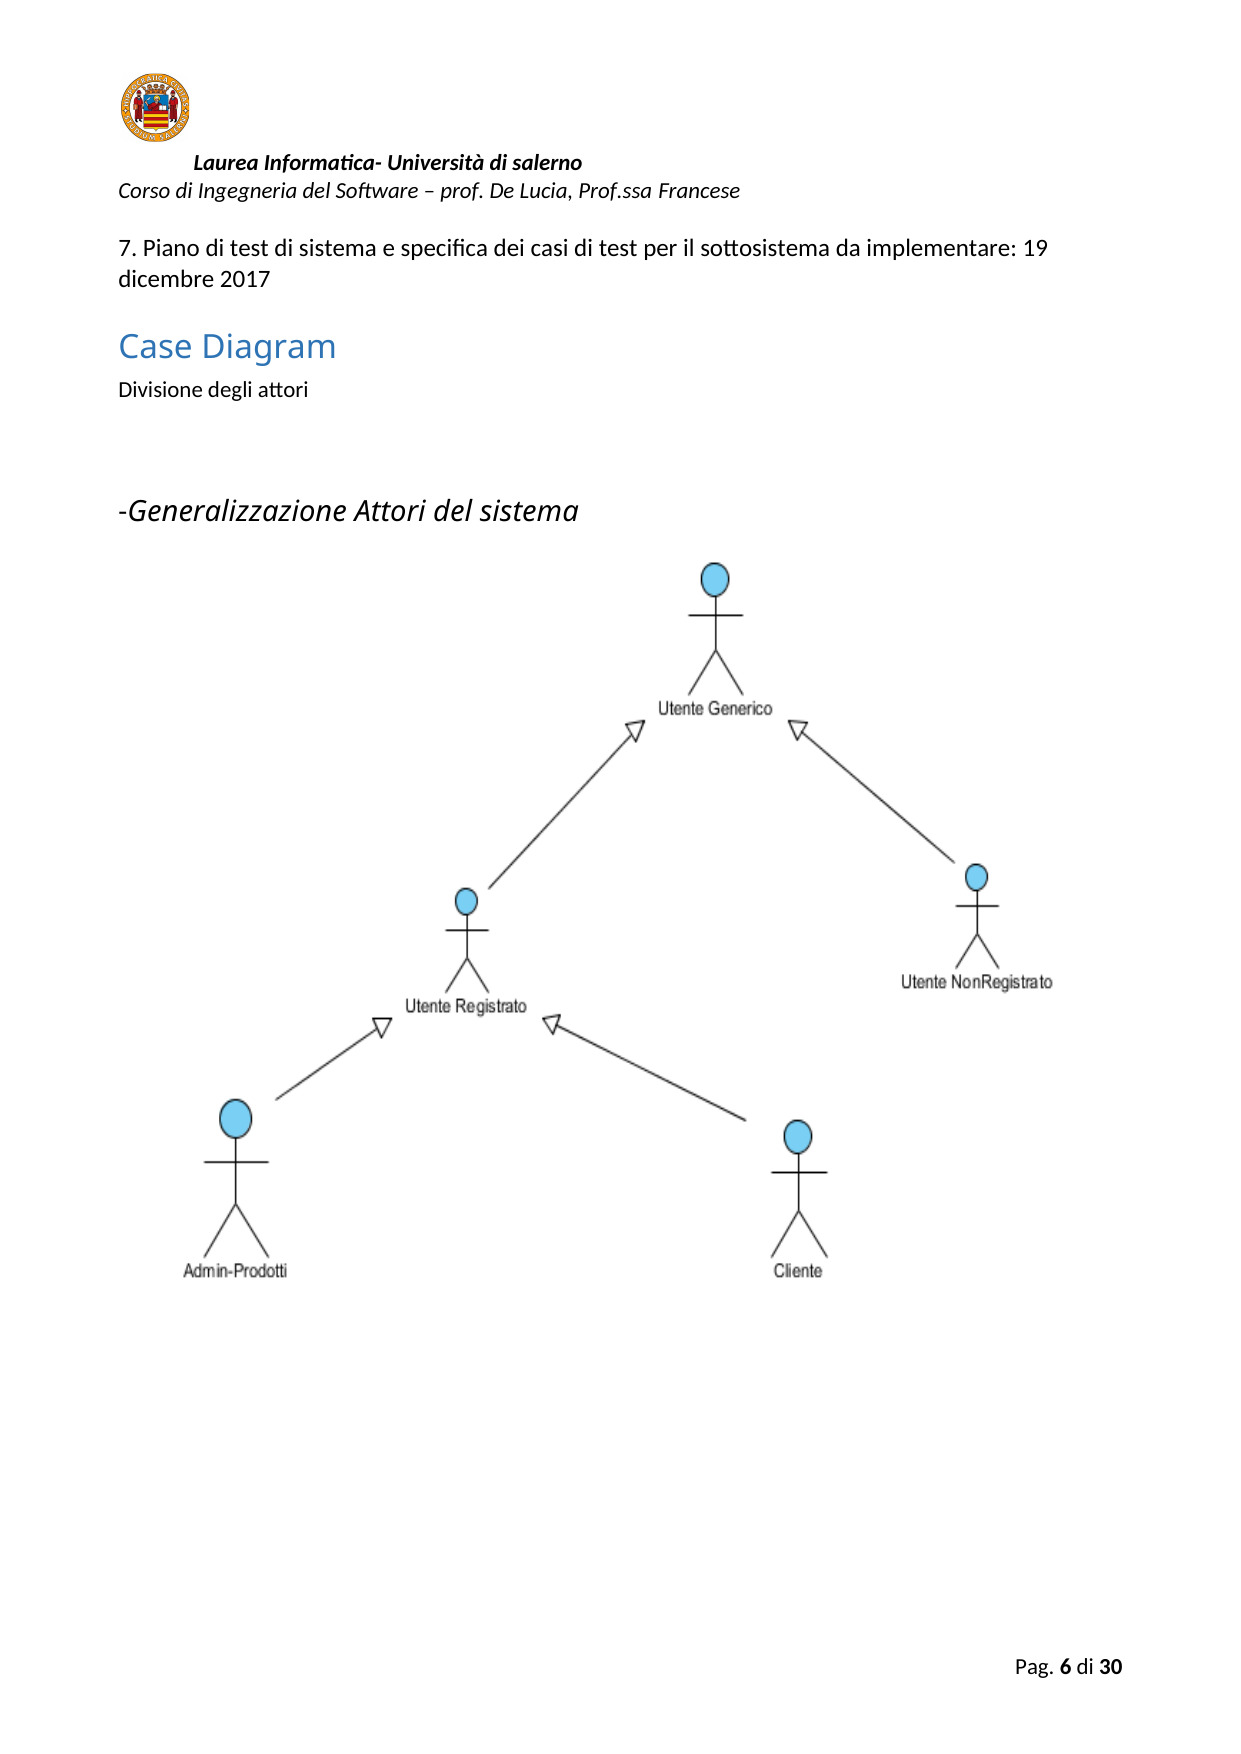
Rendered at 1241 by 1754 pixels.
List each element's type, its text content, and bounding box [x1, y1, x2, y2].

picture [121, 73, 190, 142]
text -Generalizzazione Attori del sistema [118, 490, 1122, 530]
picture [118, 556, 1174, 1326]
text 7. Piano di test di sistema e specifica dei casi di test per il sottosistema da implementare: 19 [118, 232, 1122, 263]
text dicembre 2017 [118, 263, 1122, 293]
subtitle Case Diagram [118, 323, 1122, 368]
text Divisione degli attori [118, 375, 1122, 403]
